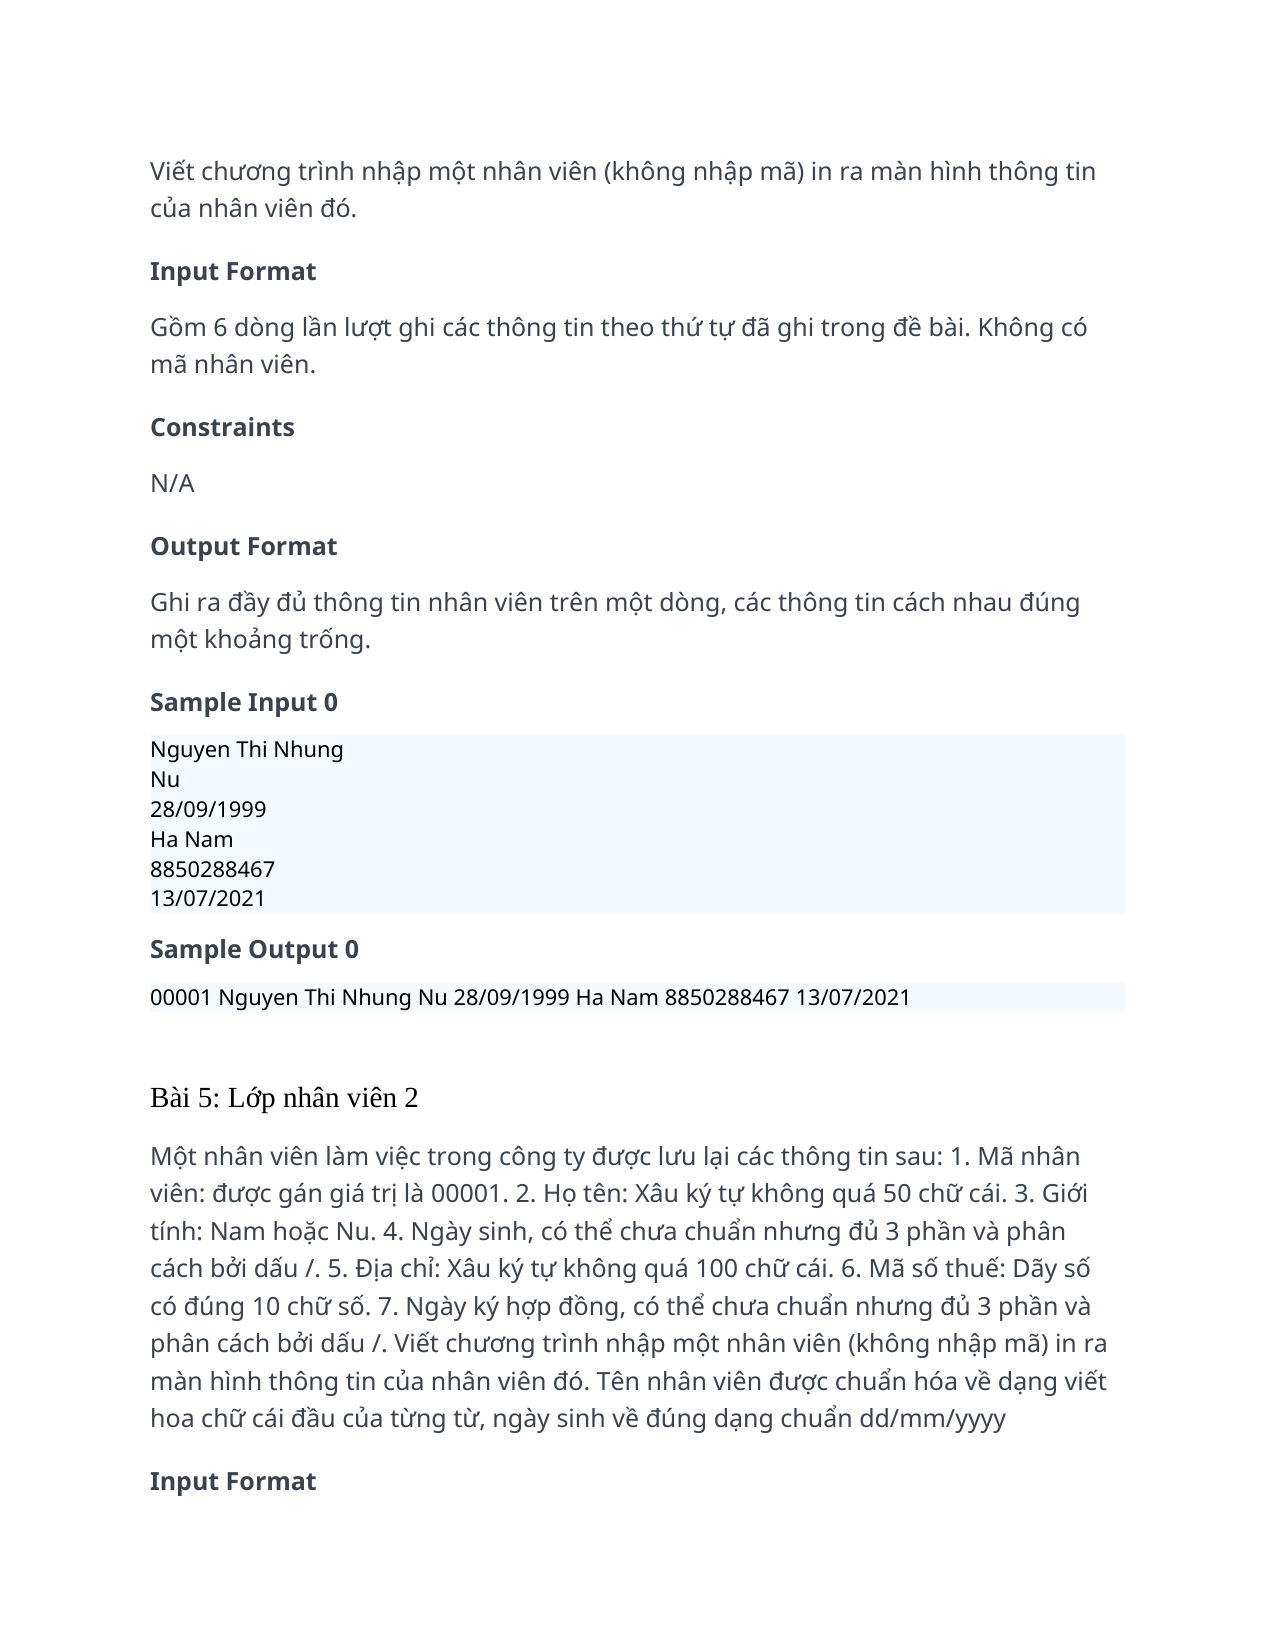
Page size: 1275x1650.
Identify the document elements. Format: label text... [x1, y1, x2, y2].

text Sample Output 0 [150, 929, 1125, 966]
text Nu [150, 764, 1125, 794]
text Viết chương trình nhập một nhân viên (không nhập mã) in ra màn hình thông tin của nhân viên đó. [150, 150, 1125, 225]
text 28/09/1999 [150, 794, 1125, 824]
text 13/07/2021 [150, 883, 1125, 913]
text Một nhân viên làm việc trong công ty được lưu lại các thông tin sau: 1. Mã nhân viên: được gán giá trị là 00001. 2. Họ tên: Xâu ký tự không quá 50 chữ cái. 3. Giới tính: Nam hoặc Nu. 4. Ngày sinh, có thể chưa chuẩn nhưng đủ 3 phần và phân cách bởi dấu /. 5. Địa chỉ: Xâu ký tự không quá 100 chữ cái. 6. Mã số thuế: Dãy số có đúng 10 chữ số. 7. Ngày ký hợp đồng, có thể chưa chuẩn nhưng đủ 3 phần và phân cách bởi dấu /. Viết chương trình nhập một nhân viên (không nhập mã) in ra màn hình thông tin của nhân viên đó. Tên nhân viên được chuẩn hóa về dạng viết hoa chữ cái đầu của từng từ, ngày sinh về đúng dạng chuẩn dd/mm/yyyy [150, 1135, 1125, 1435]
text Sample Input 0 [150, 681, 1125, 719]
text Bài 5: Lớp nhân viên 2 [150, 1080, 1125, 1114]
text 00001 Nguyen Thi Nhung Nu 28/09/1999 Ha Nam 8850288467 13/07/2021 [150, 982, 1125, 1012]
text Output Format [150, 525, 1125, 562]
text 8850288467 [150, 853, 1125, 883]
text Nguyen Thi Nhung [150, 734, 1125, 764]
text Input Format [150, 250, 1125, 287]
text Ghi ra đầy đủ thông tin nhân viên trên một dòng, các thông tin cách nhau đúng một khoảng trống. [150, 581, 1125, 656]
text Ha Nam [150, 824, 1125, 853]
text Gồm 6 dòng lần lượt ghi các thông tin theo thứ tự đã ghi trong đề bài. Không có mã nhân viên. [150, 306, 1125, 381]
text N/A [150, 462, 1125, 500]
text Input Format [150, 1460, 1125, 1497]
text Constraints [150, 406, 1125, 444]
